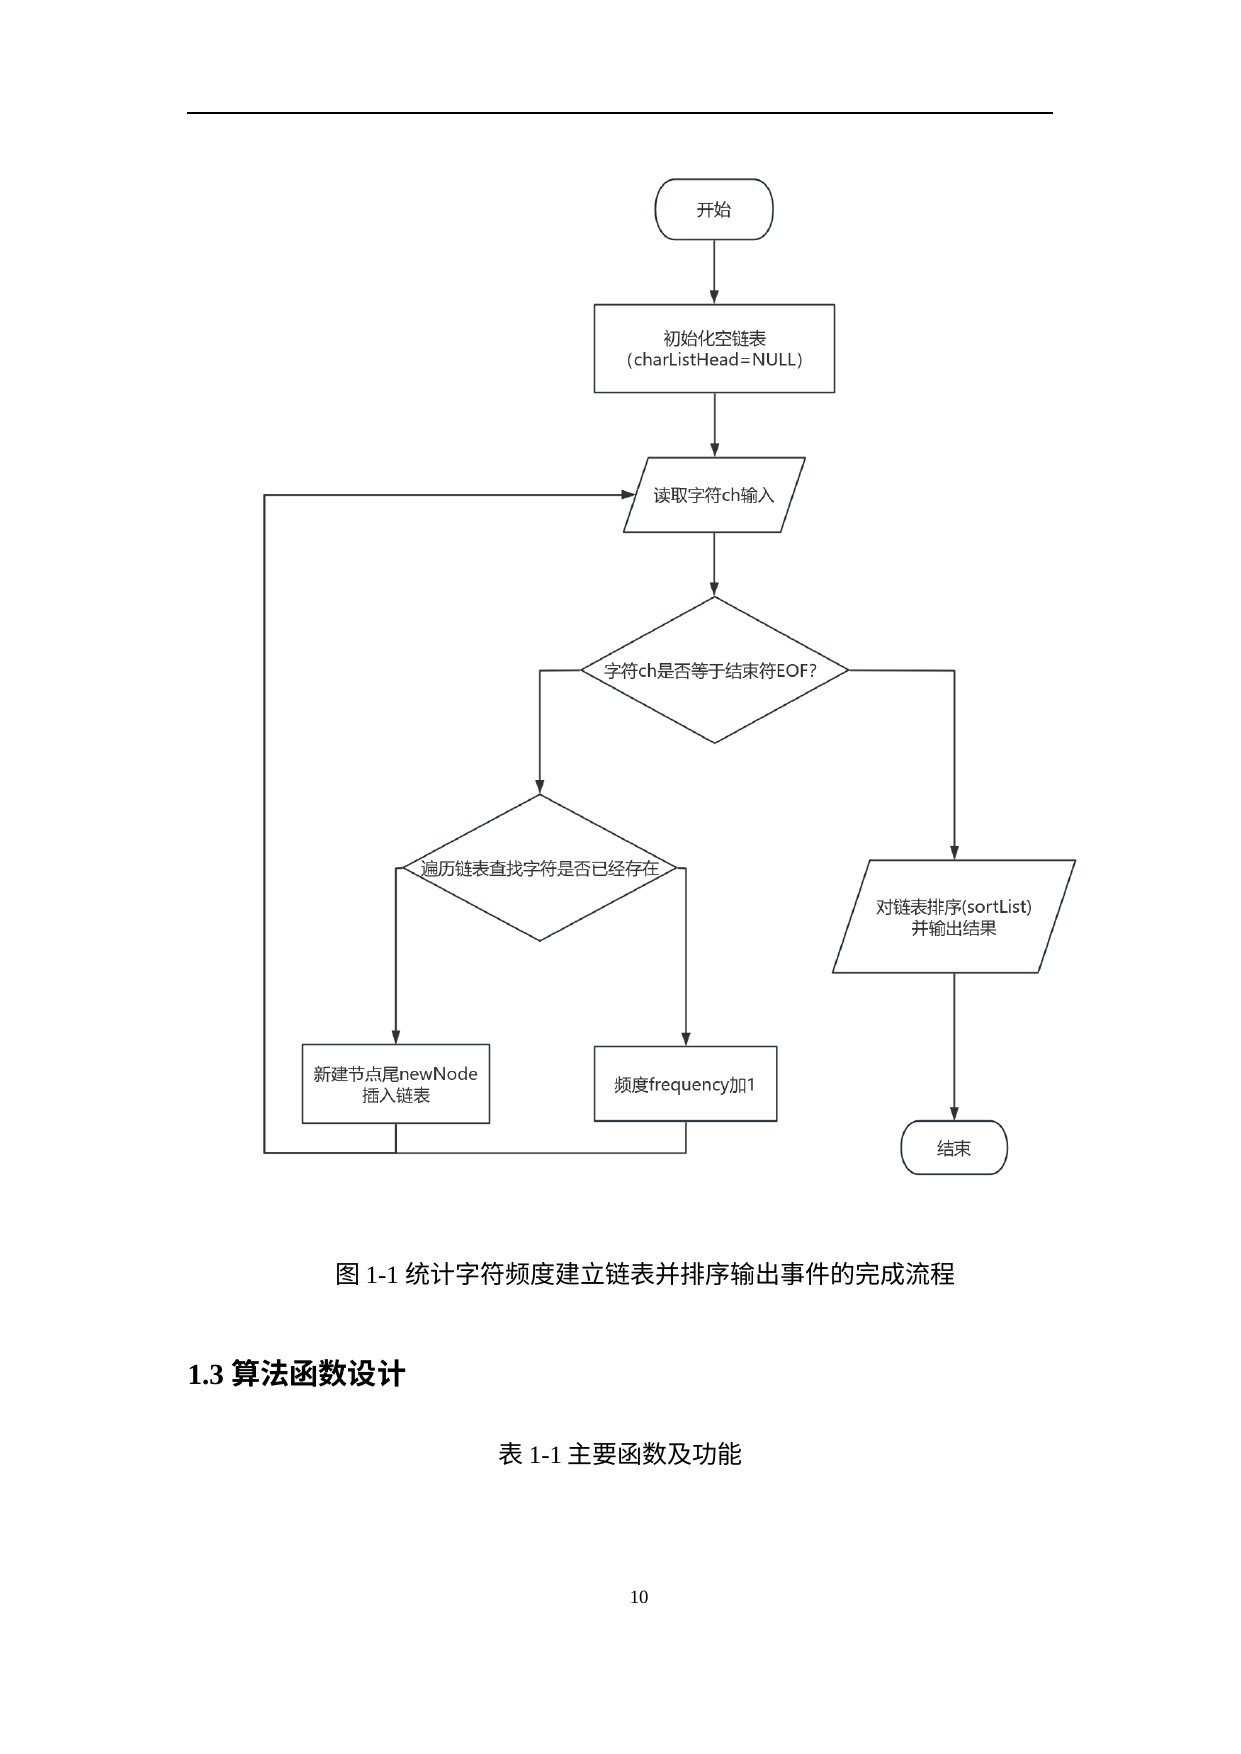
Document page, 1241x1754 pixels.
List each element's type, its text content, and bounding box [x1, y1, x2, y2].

text 表1-1主要函数及功能 [187, 1421, 1053, 1486]
picture [237, 153, 1102, 1200]
subtitle 1.3 算法函数设计 [187, 1339, 1053, 1404]
text 图1-1 统计字符频度建立链表并排序输出事件的完成流程 [187, 1240, 1053, 1305]
